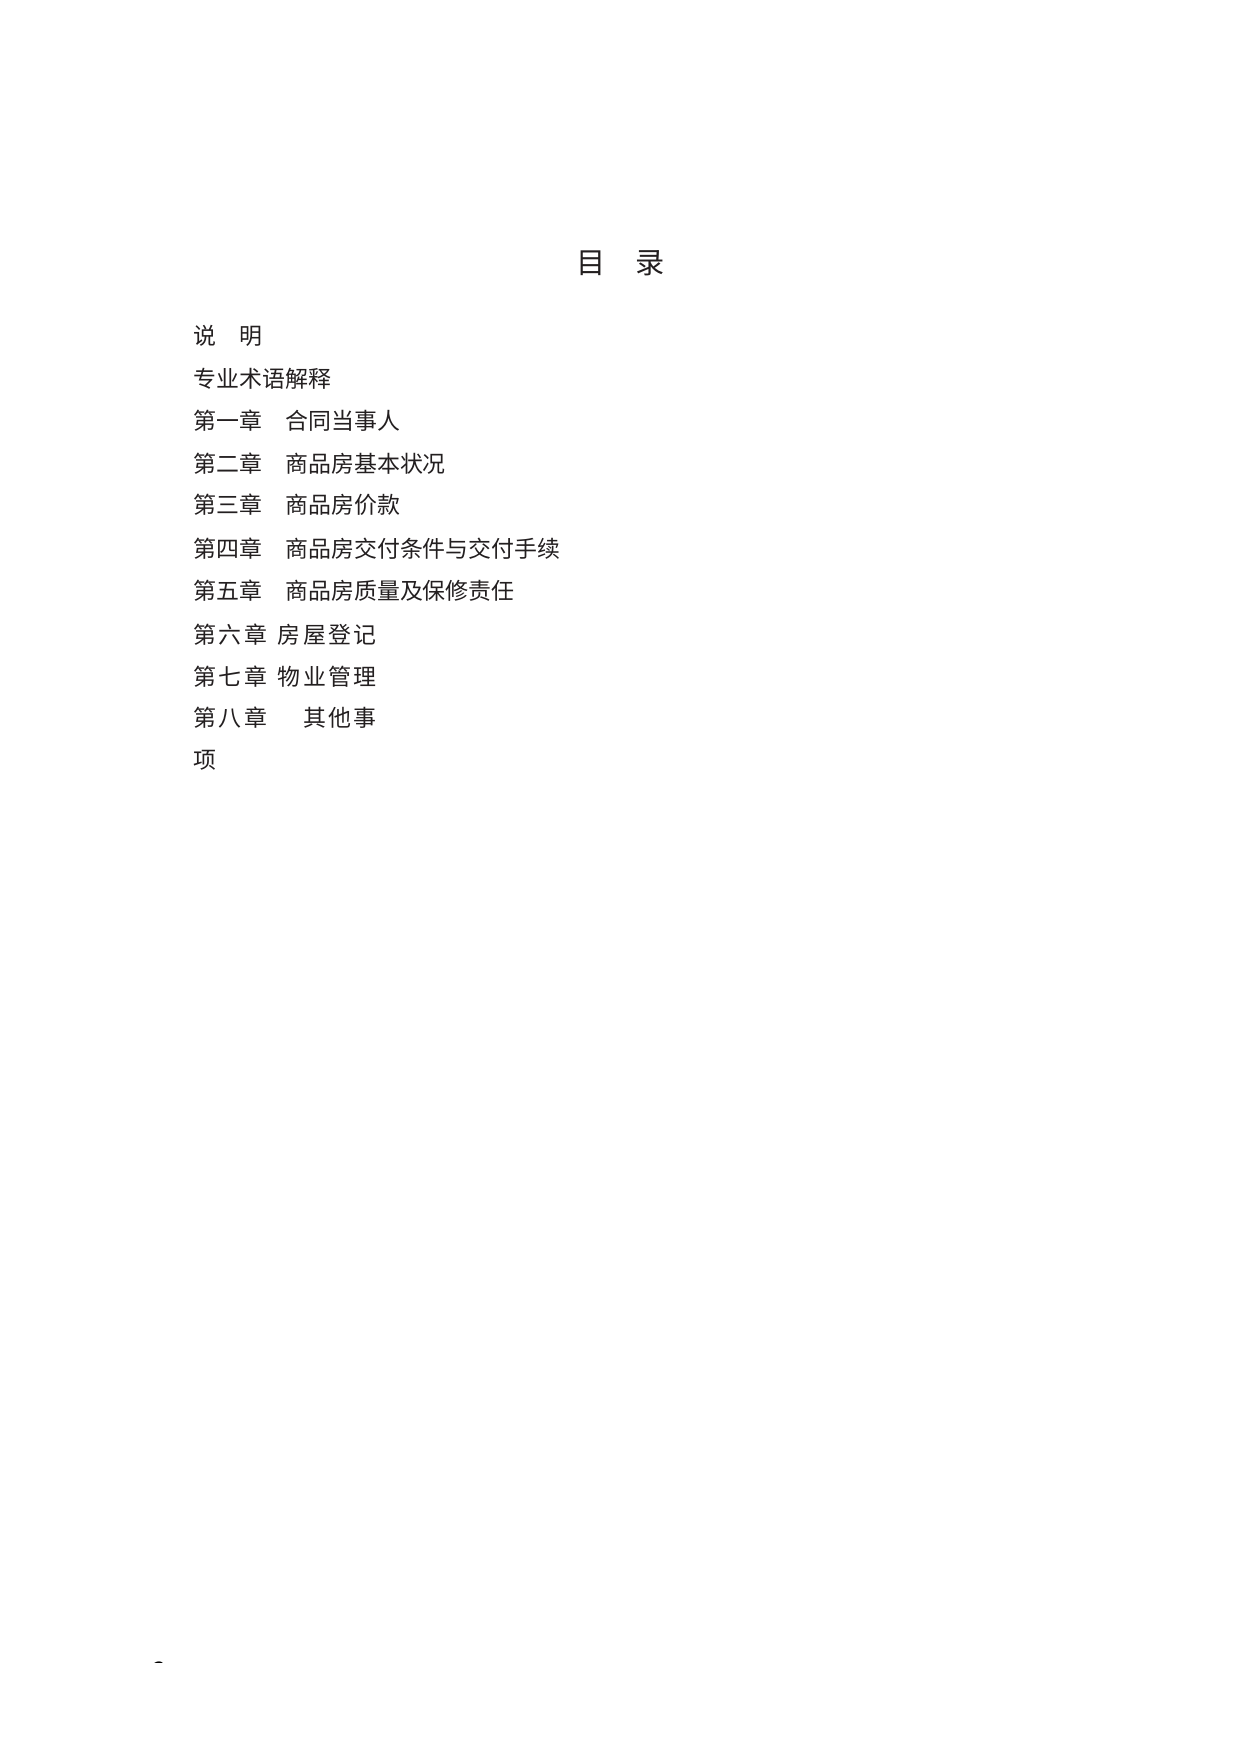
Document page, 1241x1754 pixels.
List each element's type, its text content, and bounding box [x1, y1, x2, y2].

text 第六章 房屋登记第七章 物业管理第八章 其他事项 [193, 619, 377, 775]
text 第一章 合同当事人 [193, 405, 1065, 436]
text 专业术语解释 [193, 363, 1065, 394]
text 目 录 [175, 242, 1065, 282]
text 第二章 商品房基本状况第三章 商品房价款 [193, 448, 446, 521]
text 说 明 [193, 320, 1065, 351]
text 第四章 商品房交付条件与交付手续第五章 商品房质量及保修责任 [193, 533, 560, 606]
